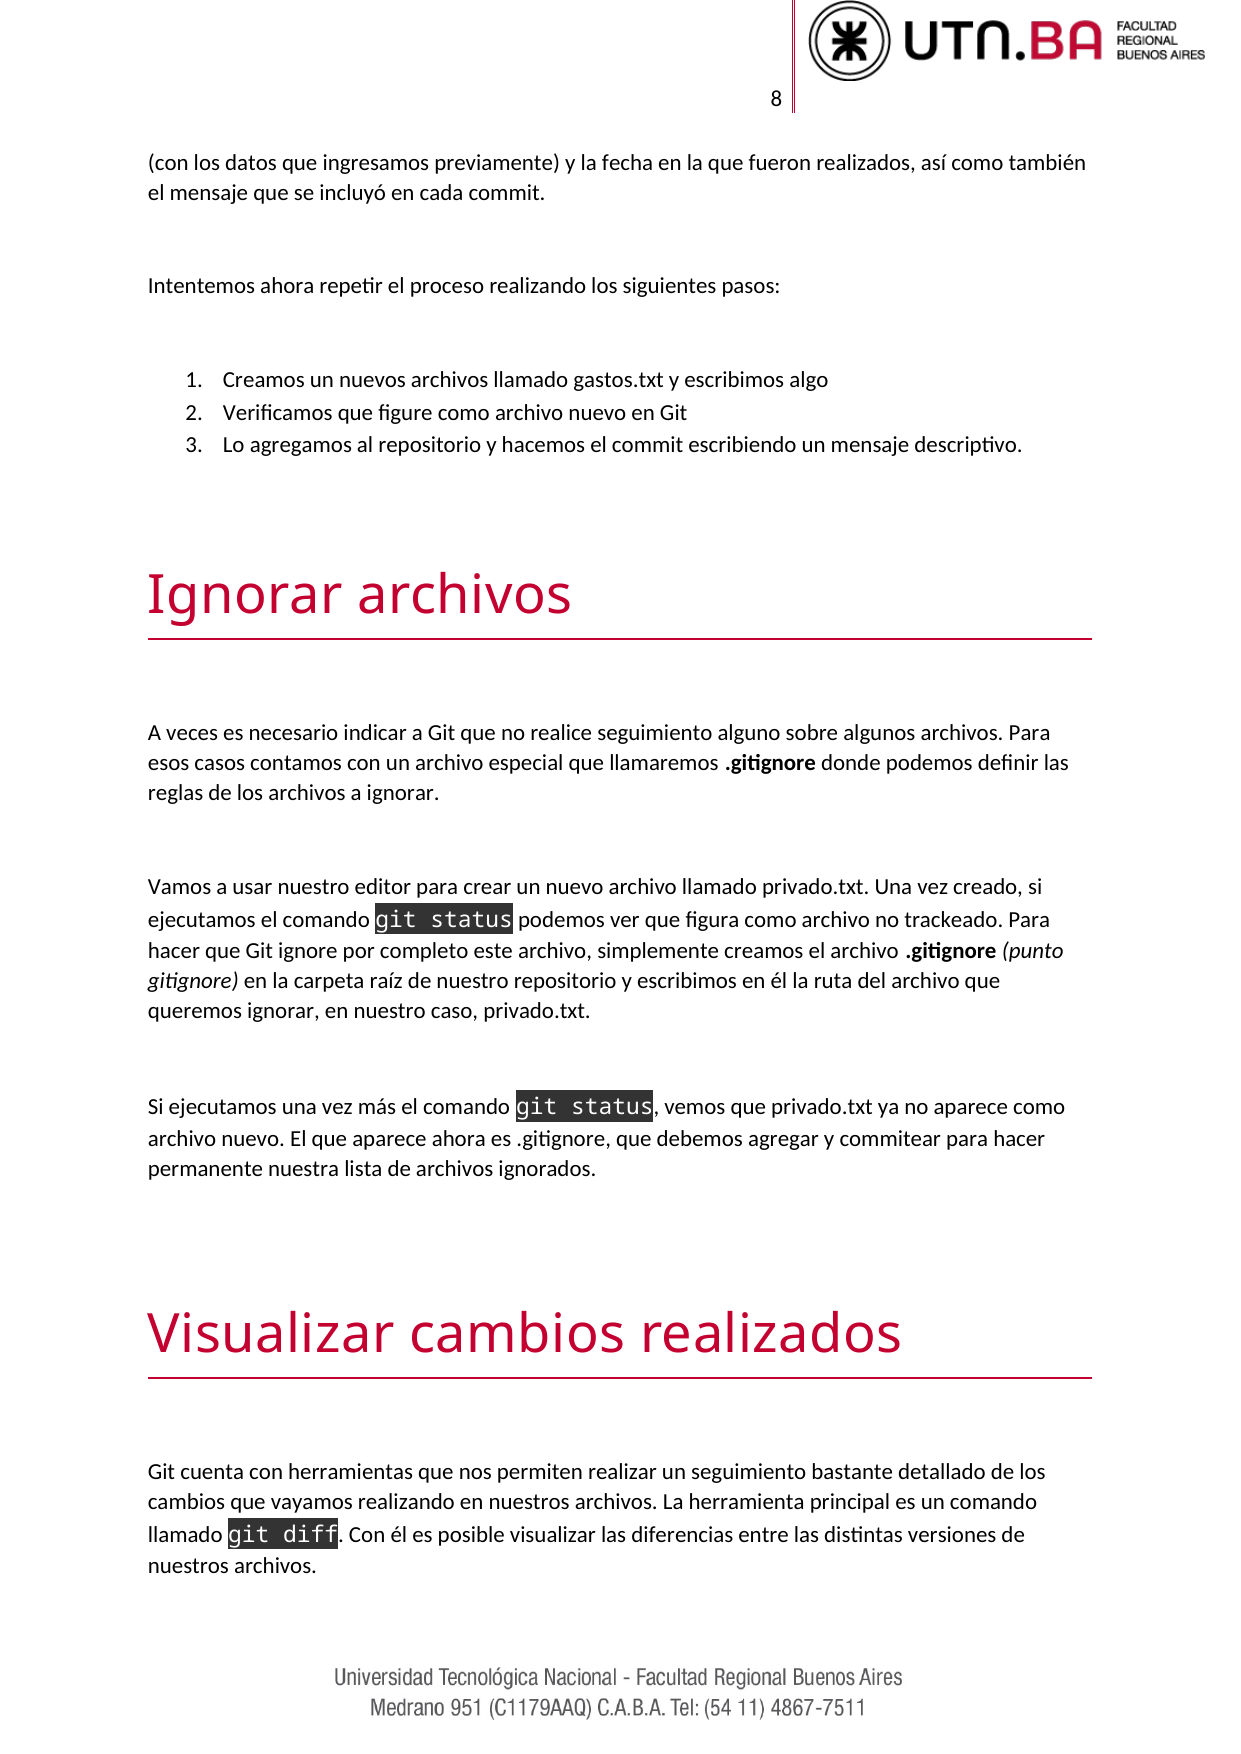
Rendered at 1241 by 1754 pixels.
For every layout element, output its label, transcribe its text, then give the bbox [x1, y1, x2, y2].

picture [807, 0, 1206, 81]
text A veces es necesario indicar a Git que no realice seguimiento alguno sobre algunos archivos. Para esos casos contamos con un archivo especial que llamaremos .gitignore donde podemos definir las reglas de los archivos a ignorar. [148, 718, 1092, 806]
picture [0, 1636, 1240, 1754]
text Git cuenta con herramientas que nos permiten realizar un seguimiento bastante detallado de los cambios que vayamos realizando en nuestros archivos. La herramienta principal es un comando llamado git diff. Con él es posible visualizar las diferencias entre las distintas versiones de nuestros archivos. [148, 1457, 1092, 1579]
list Lo agregamos al repositorio y hacemos el commit escribiendo un mensaje descriptivo. [185, 430, 1092, 458]
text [148, 148, 1092, 206]
title Ignorar archivos [148, 556, 1092, 638]
list Verificamos que figure como archivo nuevo en Git [185, 398, 1092, 426]
text Intentemos ahora repetir el proceso realizando los siguientes pasos: [148, 272, 1092, 300]
title Visualizar cambios realizados [148, 1294, 1092, 1377]
list Creamos un nuevos archivos llamado gastos.txt y escribimos algo [185, 365, 1092, 393]
text Vamos a usar nuestro editor para crear un nuevo archivo llamado privado.txt. Una vez creado, si ejecutamos el comando git status podemos ver que figura como archivo no trackeado. Para hacer que Git ignore por completo este archivo, simplemente creamos el archivo .gitignore (punto gitignore) en la carpeta raíz de nuestro repositorio y escribimos en él la ruta del archivo que queremos ignorar, en nuestro caso, privado.txt. [148, 872, 1092, 1024]
text Si ejecutamos una vez más el comando git status, vemos que privado.txt ya no aparece como archivo nuevo. El que aparece ahora es .gitignore, que debemos agregar y commitear para hacer permanente nuestra lista de archivos ignorados. [148, 1090, 1092, 1182]
